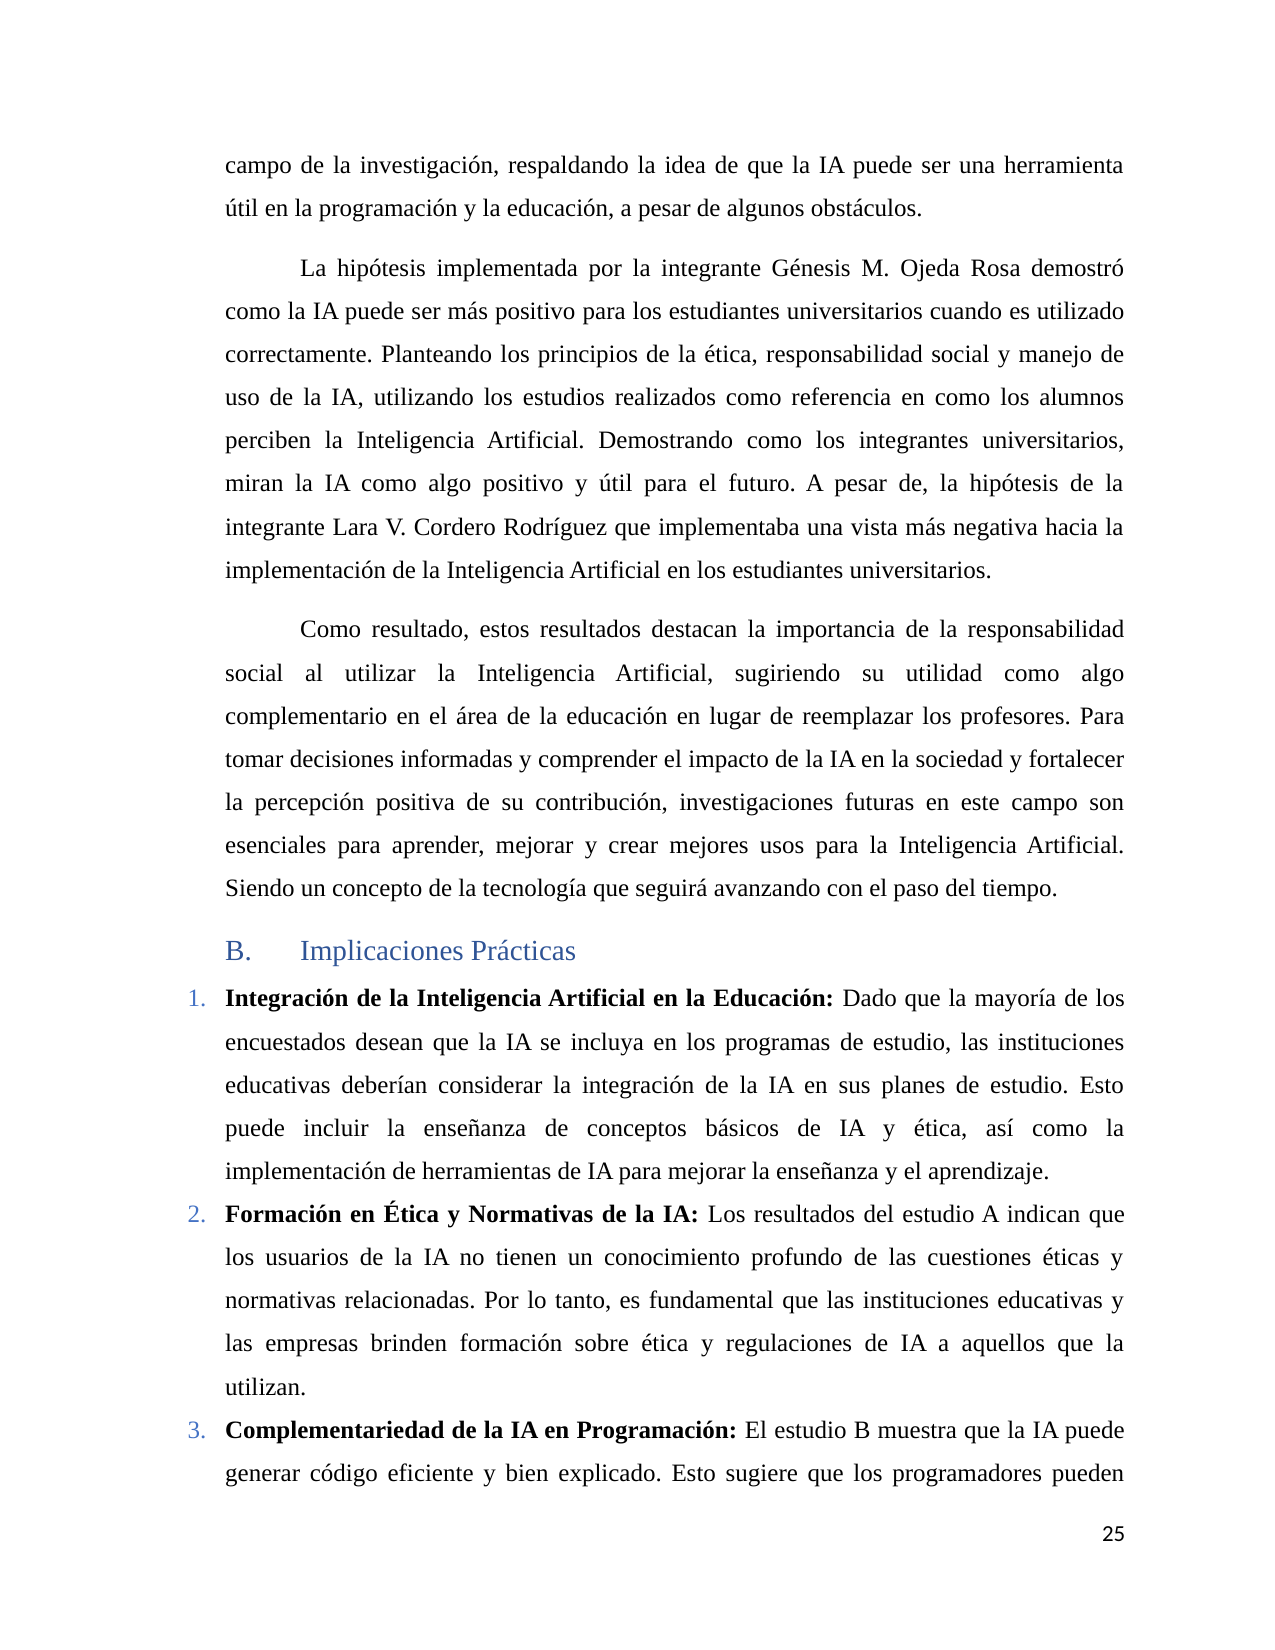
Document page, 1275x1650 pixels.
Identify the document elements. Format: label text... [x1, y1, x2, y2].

text Como resultado, estos resultados destacan la importancia de la responsabilidad social al utilizar la Inteligencia Artificial, sugiriendo su utilidad como algo complementario en el área de la educación en lugar de reemplazar los profesores. Para tomar decisiones informadas y comprender el impacto de la IA en la sociedad y fortalecer la percepción positiva de su contribución, investigaciones futuras en este campo son esenciales para aprender, mejorar y crear mejores usos para la Inteligencia Artificial. Siendo un concepto de la tecnología que seguirá avanzando con el paso del tiempo. [225, 614, 1125, 902]
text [225, 150, 1125, 222]
list Integración de la Inteligencia Artificial en la Educación: Dado que la mayoría de los encuestados desean que la IA se incluya en los programas de estudio, las instituciones educativas deberían considerar la integración de la IA en sus planes de estudio. Esto puede incluir la enseñanza de conceptos básicos de IA y ética, así como la implementación de herramientas de IA para mejorar la enseñanza y el aprendizaje. [187, 983, 1125, 1185]
list Formación en Ética y Normativas de la IA: Los resultados del estudio A indican que los usuarios de la IA no tienen un conocimiento profundo de las cuestiones éticas y normativas relacionadas. Por lo tanto, es fundamental que las instituciones educativas y las empresas brinden formación sobre ética y regulaciones de IA a aquellos que la utilizan. [187, 1199, 1125, 1400]
subtitle Implicaciones Prácticas [225, 933, 1125, 967]
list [187, 1415, 1125, 1487]
text La hipótesis implementada por la integrante Génesis M. Ojeda Rosa demostró como la IA puede ser más positivo para los estudiantes universitarios cuando es utilizado correctamente. Planteando los principios de la ética, responsabilidad social y manejo de uso de la IA, utilizando los estudios realizados como referencia en como los alumnos perciben la Inteligencia Artificial. Demostrando como los integrantes universitarios, miran la IA como algo positivo y útil para el futuro. A pesar de, la hipótesis de la integrante Lara V. Cordero Rodríguez que implementaba una vista más negativa hacia la implementación de la Inteligencia Artificial en los estudiantes universitarios. [225, 253, 1125, 583]
